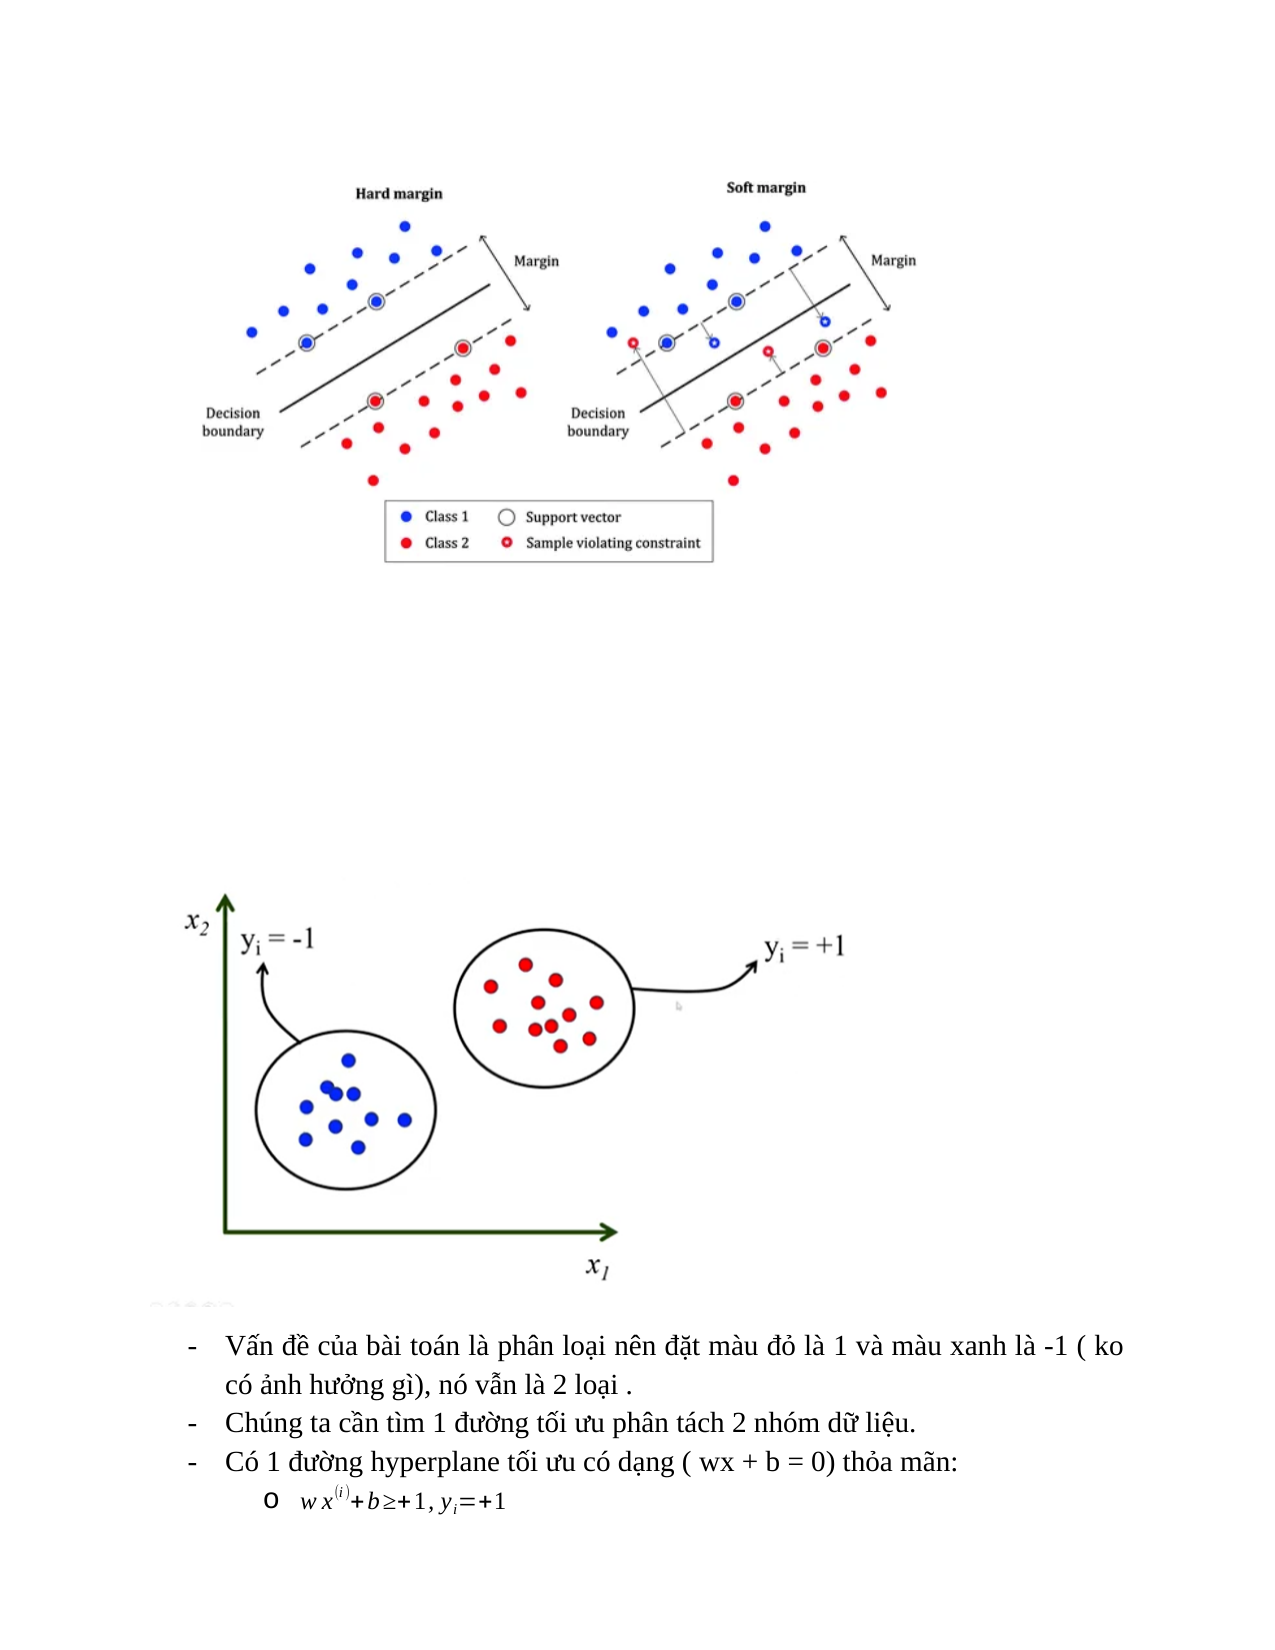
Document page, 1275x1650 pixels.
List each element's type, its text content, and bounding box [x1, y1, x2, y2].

list Có 1 đường hyperplane tối ưu có dạng ( wx + b = 0) thỏa mãn: [187, 1444, 1125, 1477]
picture [150, 876, 894, 1307]
list Vấn đề của bài toán là phân loại nên đặt màu đỏ là 1 và màu xanh là -1 ( ko có ảnh hưởng gì), nó vẫn là 2 loại . [187, 1328, 1125, 1400]
picture [150, 150, 949, 578]
list Chúng ta cần tìm 1 đường tối ưu phân tách 2 nhóm dữ liệu. [187, 1405, 1125, 1439]
